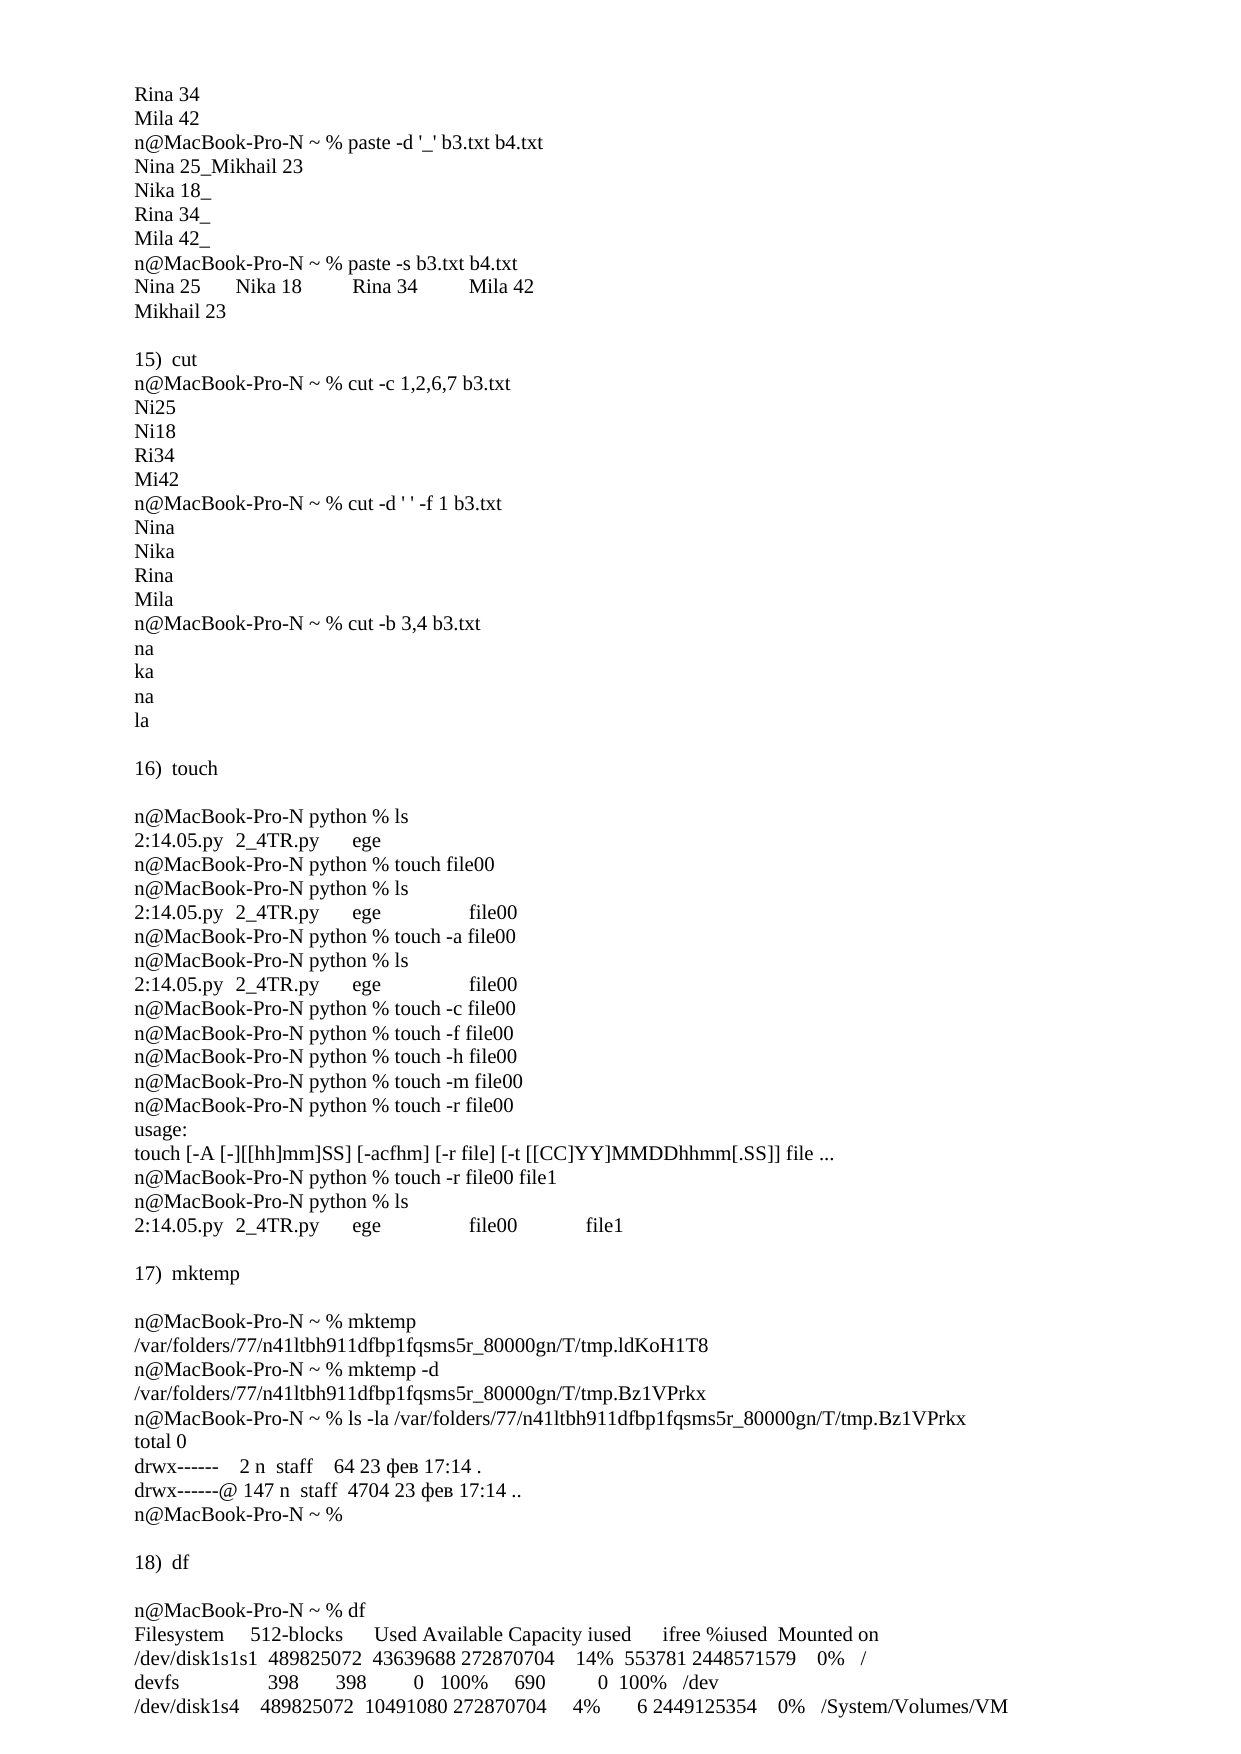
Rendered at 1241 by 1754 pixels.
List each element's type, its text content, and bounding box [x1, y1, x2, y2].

text Nika [134, 539, 1171, 563]
list n@MacBook-Pro-N python % ls [134, 876, 1171, 900]
list touch [134, 756, 1171, 780]
text n@MacBook-Pro-N ~ % paste -d '_' b3.txt b4.txt [134, 130, 1171, 154]
text ka [134, 659, 1171, 683]
text Mi42 [134, 467, 1171, 491]
text Nina 25_Mikhail 23 [134, 154, 1171, 178]
text Mila [134, 587, 1171, 611]
text Ni25 [134, 395, 1171, 419]
text n@MacBook-Pro-N ~ % ls -la /var/folders/77/n41ltbh911dfbp1fqsms5r_80000gn/T/tmp.Bz1VPrkx [134, 1405, 1171, 1429]
text Nina [134, 515, 1171, 539]
text Rina 34 [134, 82, 1171, 106]
text na [134, 683, 1171, 708]
list n@MacBook-Pro-N python % ls [134, 948, 1171, 972]
list touch [-A [-][[hh]mm]SS] [-acfhm] [-r file] [-t [[CC]YY]MMDDhhmm[.SS]] file ... [134, 1141, 1171, 1165]
text Nina 25 Nika 18 Rina 34 Mila 42 [134, 274, 1171, 298]
text n@MacBook-Pro-N ~ % cut -b 3,4 b3.txt [134, 611, 1171, 635]
text la [134, 708, 1171, 732]
list n@MacBook-Pro-N python % touch -f file00 [134, 1020, 1171, 1044]
text /dev/disk1s4 489825072 10491080 272870704 4% 6 2449125354 0% /System/Volumes/VM [134, 1694, 1171, 1718]
text Filesystem 512-blocks Used Available Capacity iused ifree %iused Mounted on [134, 1622, 1171, 1646]
list cut [134, 347, 1171, 371]
text Rina [134, 563, 1171, 587]
text /dev/disk1s1s1 489825072 43639688 272870704 14% 553781 2448571579 0% / [134, 1646, 1171, 1670]
text drwx------ 2 n staff 64 23 фев 17:14 . [134, 1453, 1171, 1478]
text drwx------@ 147 n staff 4704 23 фев 17:14 .. [134, 1478, 1171, 1502]
list 2:14.05.py 2_4TR.py ege file00 [134, 900, 1171, 924]
text Ri34 [134, 443, 1171, 467]
text Rina 34_ [134, 202, 1171, 226]
list n@MacBook-Pro-N python % touch file00 [134, 852, 1171, 876]
list n@MacBook-Pro-N python % touch -a file00 [134, 924, 1171, 948]
text total 0 [134, 1429, 1171, 1453]
text n@MacBook-Pro-N ~ % cut -c 1,2,6,7 b3.txt [134, 371, 1171, 395]
list n@MacBook-Pro-N python % touch -h file00 [134, 1044, 1171, 1068]
text n@MacBook-Pro-N ~ % mktemp -d [134, 1357, 1171, 1381]
text Mila 42_ [134, 226, 1171, 250]
text n@MacBook-Pro-N ~ % paste -s b3.txt b4.txt [134, 250, 1171, 274]
list 2:14.05.py 2_4TR.py ege file00 [134, 972, 1171, 996]
list mktemp [134, 1261, 1171, 1285]
text /var/folders/77/n41ltbh911dfbp1fqsms5r_80000gn/T/tmp.ldKoH1T8 [134, 1333, 1171, 1357]
text Mila 42 [134, 106, 1171, 130]
text devfs 398 398 0 100% 690 0 100% /dev [134, 1670, 1171, 1694]
text n@MacBook-Pro-N ~ % mktemp [134, 1309, 1171, 1333]
list n@MacBook-Pro-N python % ls [134, 1189, 1171, 1213]
text Nika 18_ [134, 178, 1171, 202]
text n@MacBook-Pro-N ~ % cut -d ' ' -f 1 b3.txt [134, 491, 1171, 515]
text n@MacBook-Pro-N ~ % [134, 1502, 1171, 1526]
list n@MacBook-Pro-N python % touch -r file00 [134, 1093, 1171, 1117]
text Ni18 [134, 419, 1171, 443]
text Mikhail 23 [134, 298, 1171, 323]
list 2:14.05.py 2_4TR.py ege [134, 828, 1171, 852]
list usage: [134, 1117, 1171, 1141]
list n@MacBook-Pro-N python % ls [134, 804, 1171, 828]
list n@MacBook-Pro-N python % touch -r file00 file1 [134, 1165, 1171, 1189]
list df [134, 1550, 1171, 1574]
text n@MacBook-Pro-N ~ % df [134, 1598, 1171, 1622]
list 2:14.05.py 2_4TR.py ege file00 file1 [134, 1213, 1171, 1237]
text na [134, 635, 1171, 659]
text /var/folders/77/n41ltbh911dfbp1fqsms5r_80000gn/T/tmp.Bz1VPrkx [134, 1381, 1171, 1405]
list n@MacBook-Pro-N python % touch -m file00 [134, 1068, 1171, 1093]
list n@MacBook-Pro-N python % touch -c file00 [134, 996, 1171, 1020]
